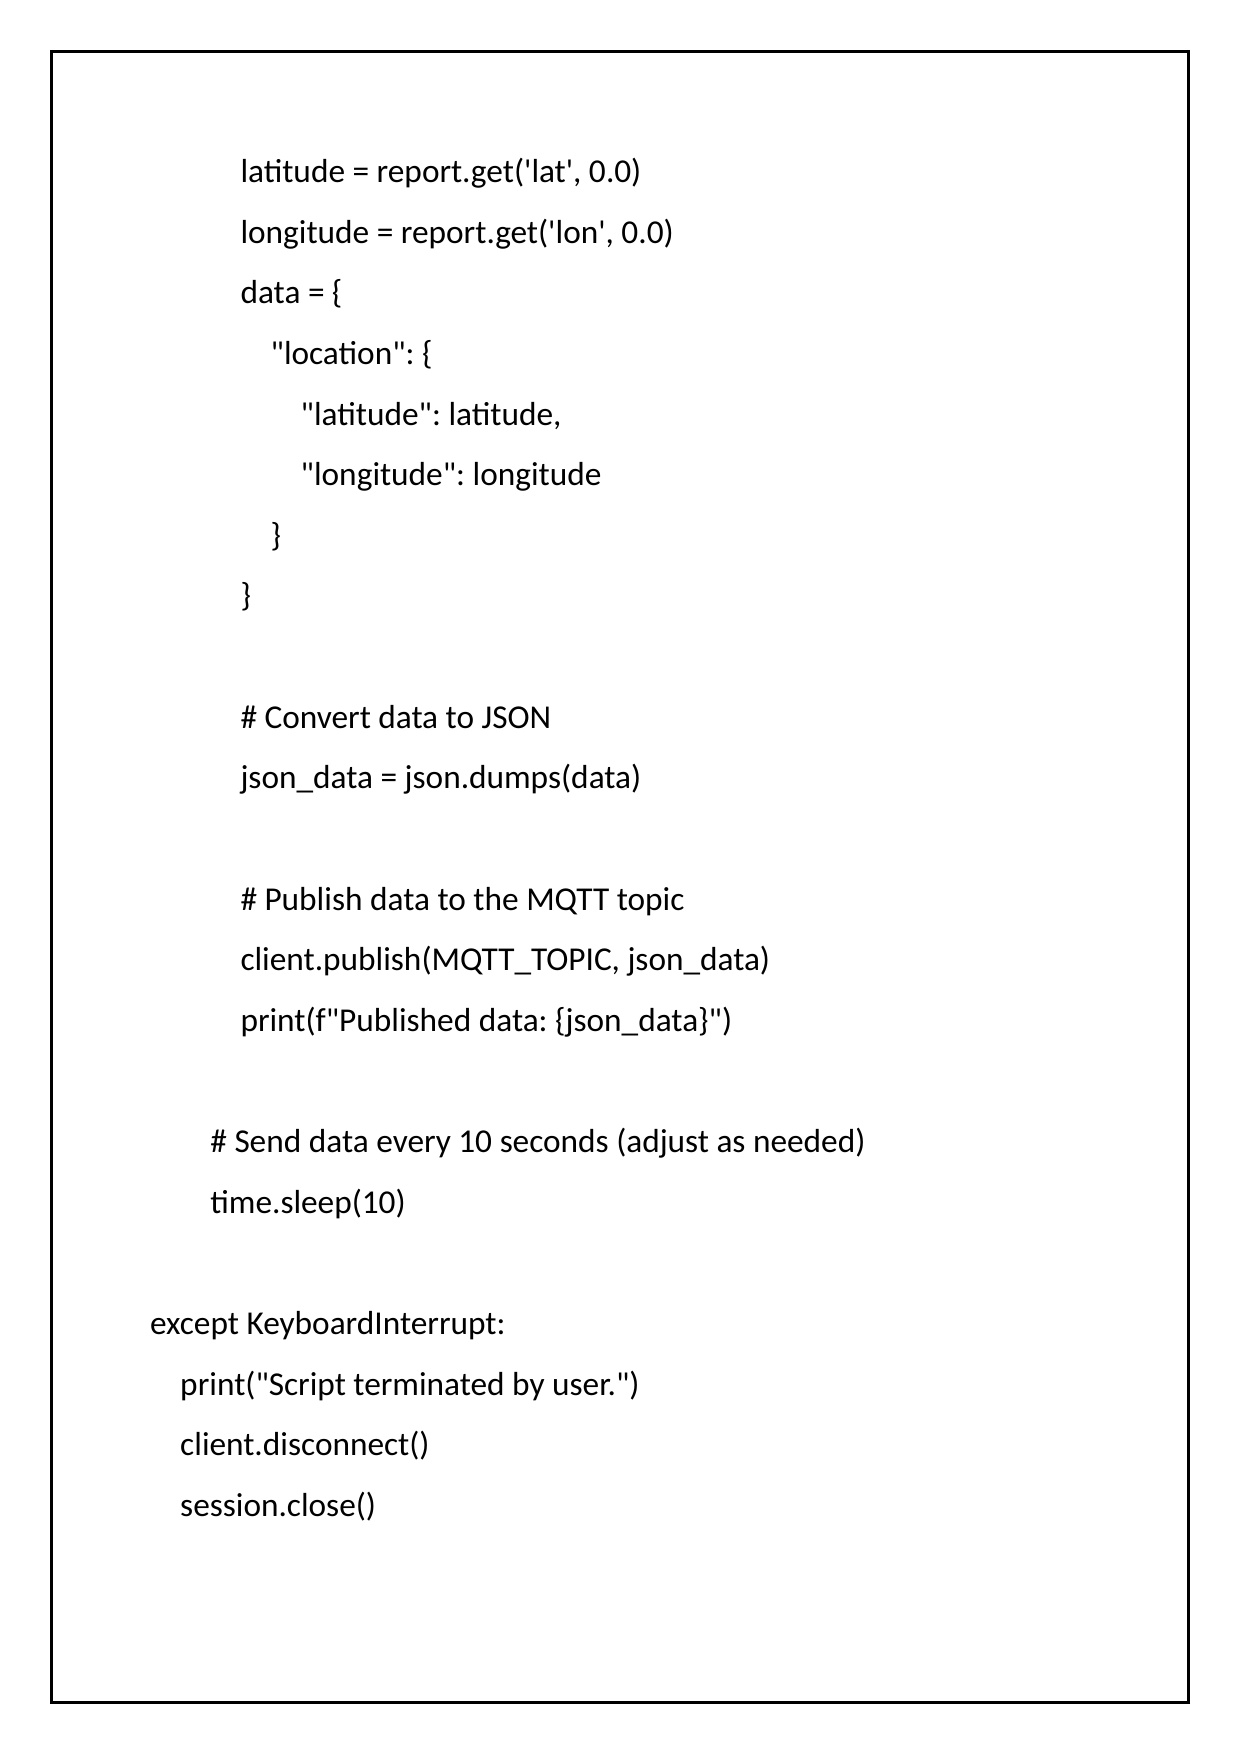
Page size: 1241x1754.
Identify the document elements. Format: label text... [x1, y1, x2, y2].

text json_data = json.dumps(data) [150, 756, 1090, 797]
text session.close() [150, 1484, 1090, 1524]
text time.sleep(10) [150, 1181, 1090, 1221]
text longitude = report.get('lon', 0.0) [150, 211, 1090, 251]
text data = { [150, 271, 1090, 312]
text print("Script terminated by user.") [150, 1362, 1090, 1403]
text "latitude": latitude, [150, 392, 1090, 433]
text "longitude": longitude [150, 453, 1090, 494]
text # Convert data to JSON [150, 696, 1090, 736]
text "location": { [150, 332, 1090, 373]
text # Publish data to the MQTT topic [150, 877, 1090, 918]
text client.publish(MQTT_TOPIC, json_data) [150, 938, 1090, 979]
text } [150, 574, 1090, 615]
text } [150, 514, 1090, 554]
text print(f"Published data: {json_data}") [150, 999, 1090, 1039]
text client.disconnect() [150, 1423, 1090, 1464]
text latitude = report.get('lat', 0.0) [150, 150, 1090, 191]
text # Send data every 10 seconds (adjust as needed) [150, 1120, 1090, 1161]
text except KeyboardInterrupt: [150, 1302, 1090, 1343]
